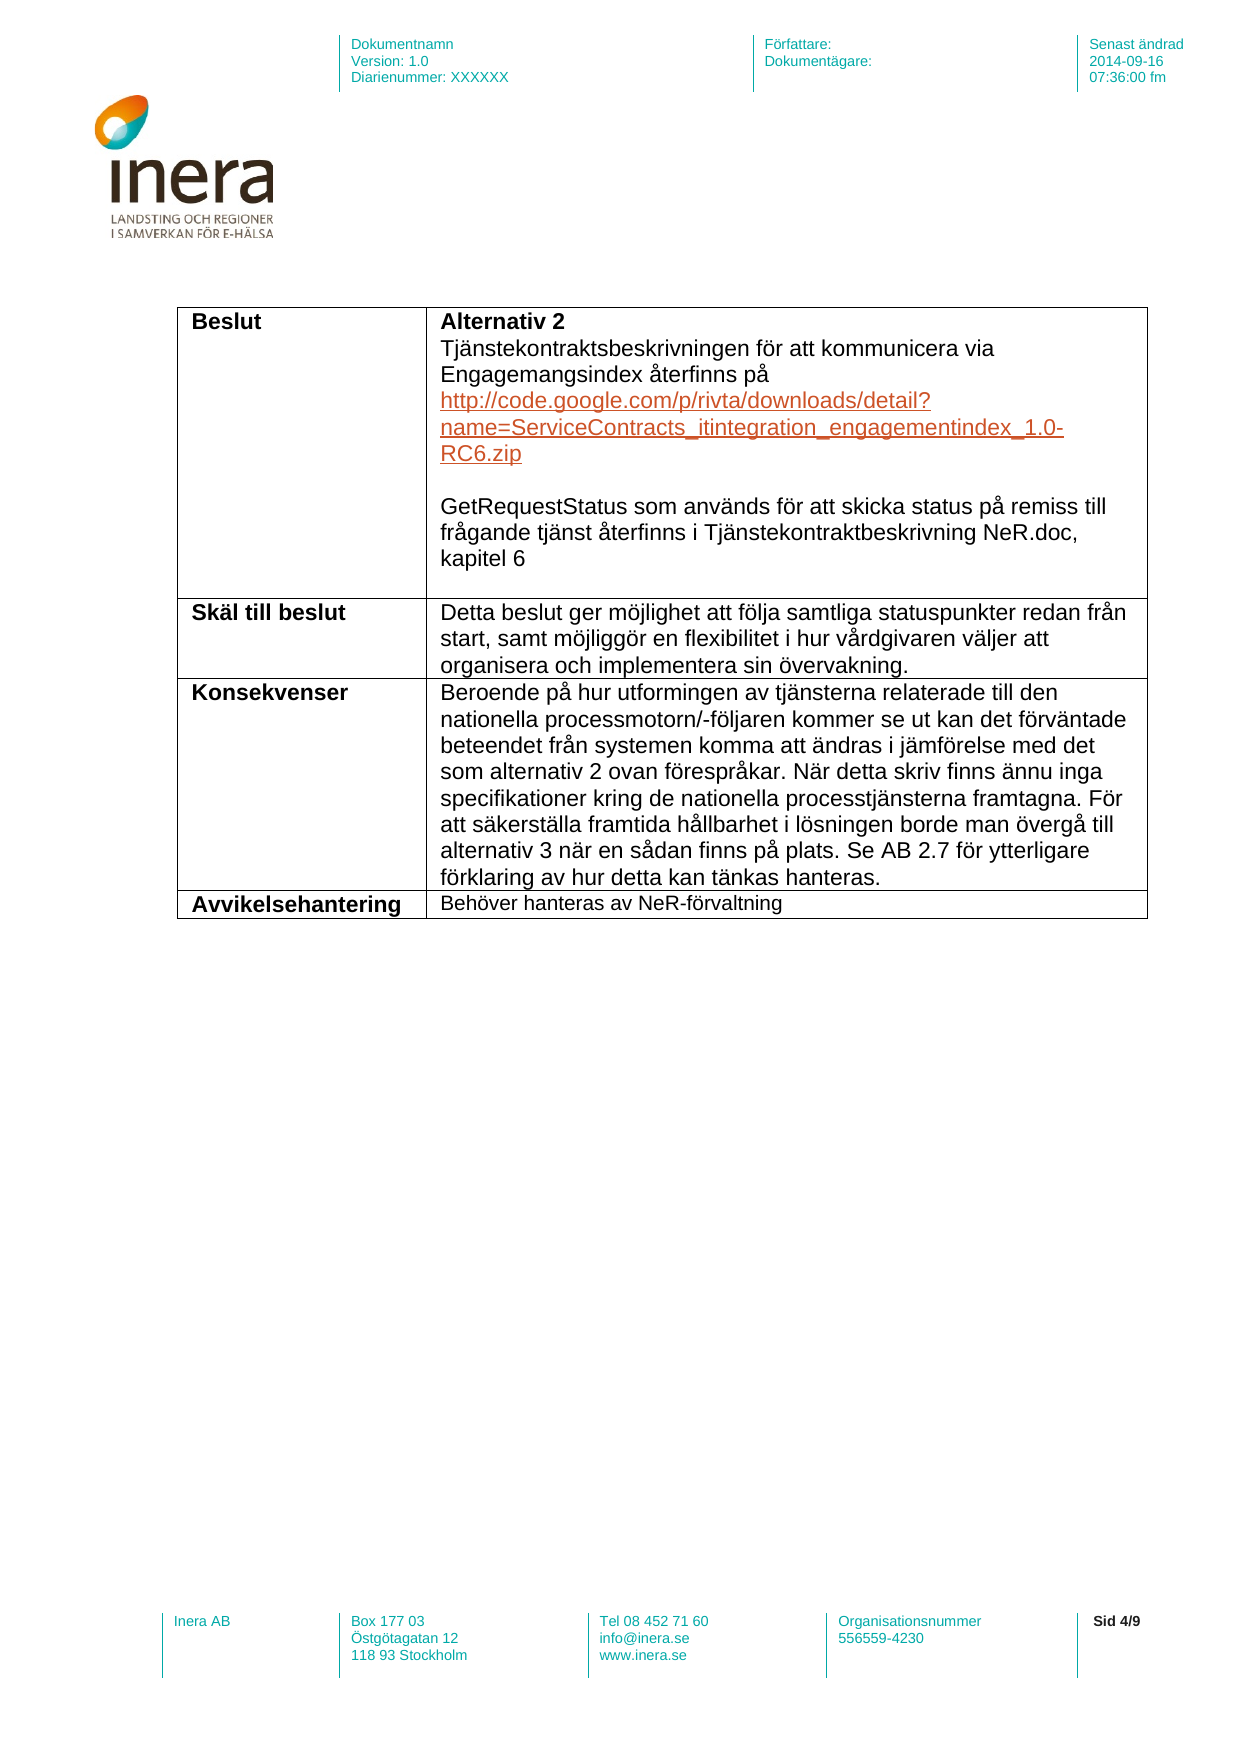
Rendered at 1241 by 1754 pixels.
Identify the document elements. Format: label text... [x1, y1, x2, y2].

picture [94, 95, 273, 238]
table_cell Alternativ 2 Tjänstekontraktsbeskrivningen för att kommunicera via Engagemangsindex återfinns på http://code.google.com/p/rivta/downloads/detail?name=ServiceContracts_itintegration_engagementindex_1.0-RC6.zip GetRequestStatus som används för att skicka status på remiss till frågande tjänst återfinns i Tjänstekontraktbeskrivning NeR.doc, kapitel 6 [427, 308, 1147, 598]
table_cell Konsekvenser [178, 679, 426, 890]
table_cell Beslut [178, 308, 426, 598]
table_cell Skäl till beslut [178, 599, 426, 678]
table_cell Beroende på hur utformingen av tjänsterna relaterade till den nationella processmotorn/-följaren kommer se ut kan det förväntade beteendet från systemen komma att ändras i jämförelse med det som alternativ 2 ovan förespråkar. När detta skriv finns ännu inga specifikationer kring de nationella processtjänsterna framtagna. För att säkerställa framtida hållbarhet i lösningen borde man övergå till alternativ 3 när en sådan finns på plats. Se AB 2.7 för ytterligare förklaring av hur detta kan tänkas hanteras. [427, 679, 1147, 890]
table_cell Behöver hanteras av NeR-förvaltning [427, 891, 1147, 917]
table_cell Avvikelsehantering [178, 891, 426, 917]
table_cell Detta beslut ger möjlighet att följa samtliga statuspunkter redan från start, samt möjliggör en flexibilitet i hur vårdgivaren väljer att organisera och implementera sin övervakning. [427, 599, 1147, 678]
